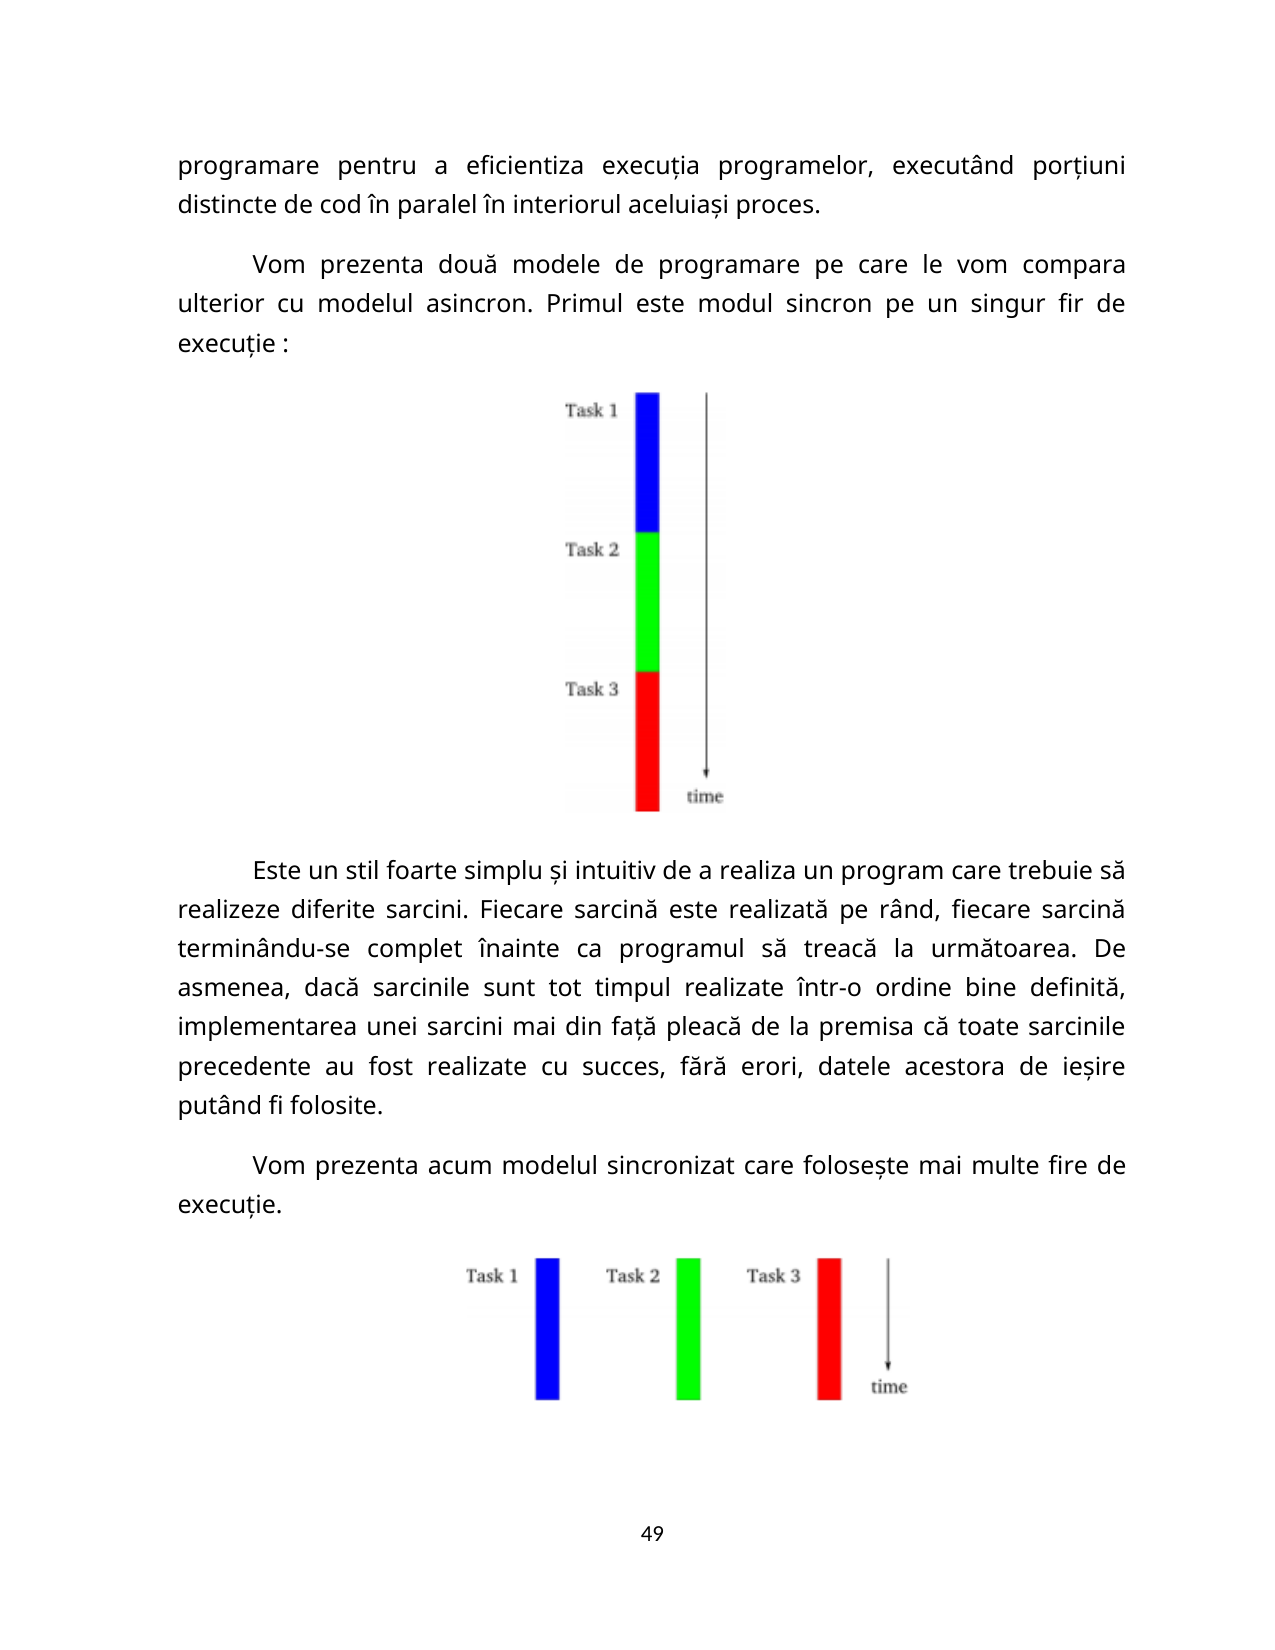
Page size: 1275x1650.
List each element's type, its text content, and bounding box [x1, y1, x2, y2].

text Vom prezenta acum modelul sincronizat care folosește mai multe fire de execuție. [177, 1147, 1127, 1221]
text Este un stil foarte simplu și intuitiv de a realiza un program care trebuie să realizeze diferite sarcini. Fiecare sarcină este realizată pe rând, fiecare sarcină terminându-se complet înainte ca programul să treacă la următoarea. De asmenea, dacă sarcinile sunt tot timpul realizate într-o ordine bine definită, implementarea unei sarcini mai din față pleacă de la premisa că toate sarcinile precedente au fost realizate cu succes, fără erori, datele acestora de ieșire putând fi folosite. [177, 852, 1127, 1121]
picture [562, 385, 742, 828]
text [177, 148, 1127, 221]
text Vom prezenta două modele de programare pe care le vom compara ulterior cu modelul asincron. Primul este modul sincron pe un singur fir de execuție : [177, 247, 1127, 359]
picture [466, 1246, 913, 1416]
